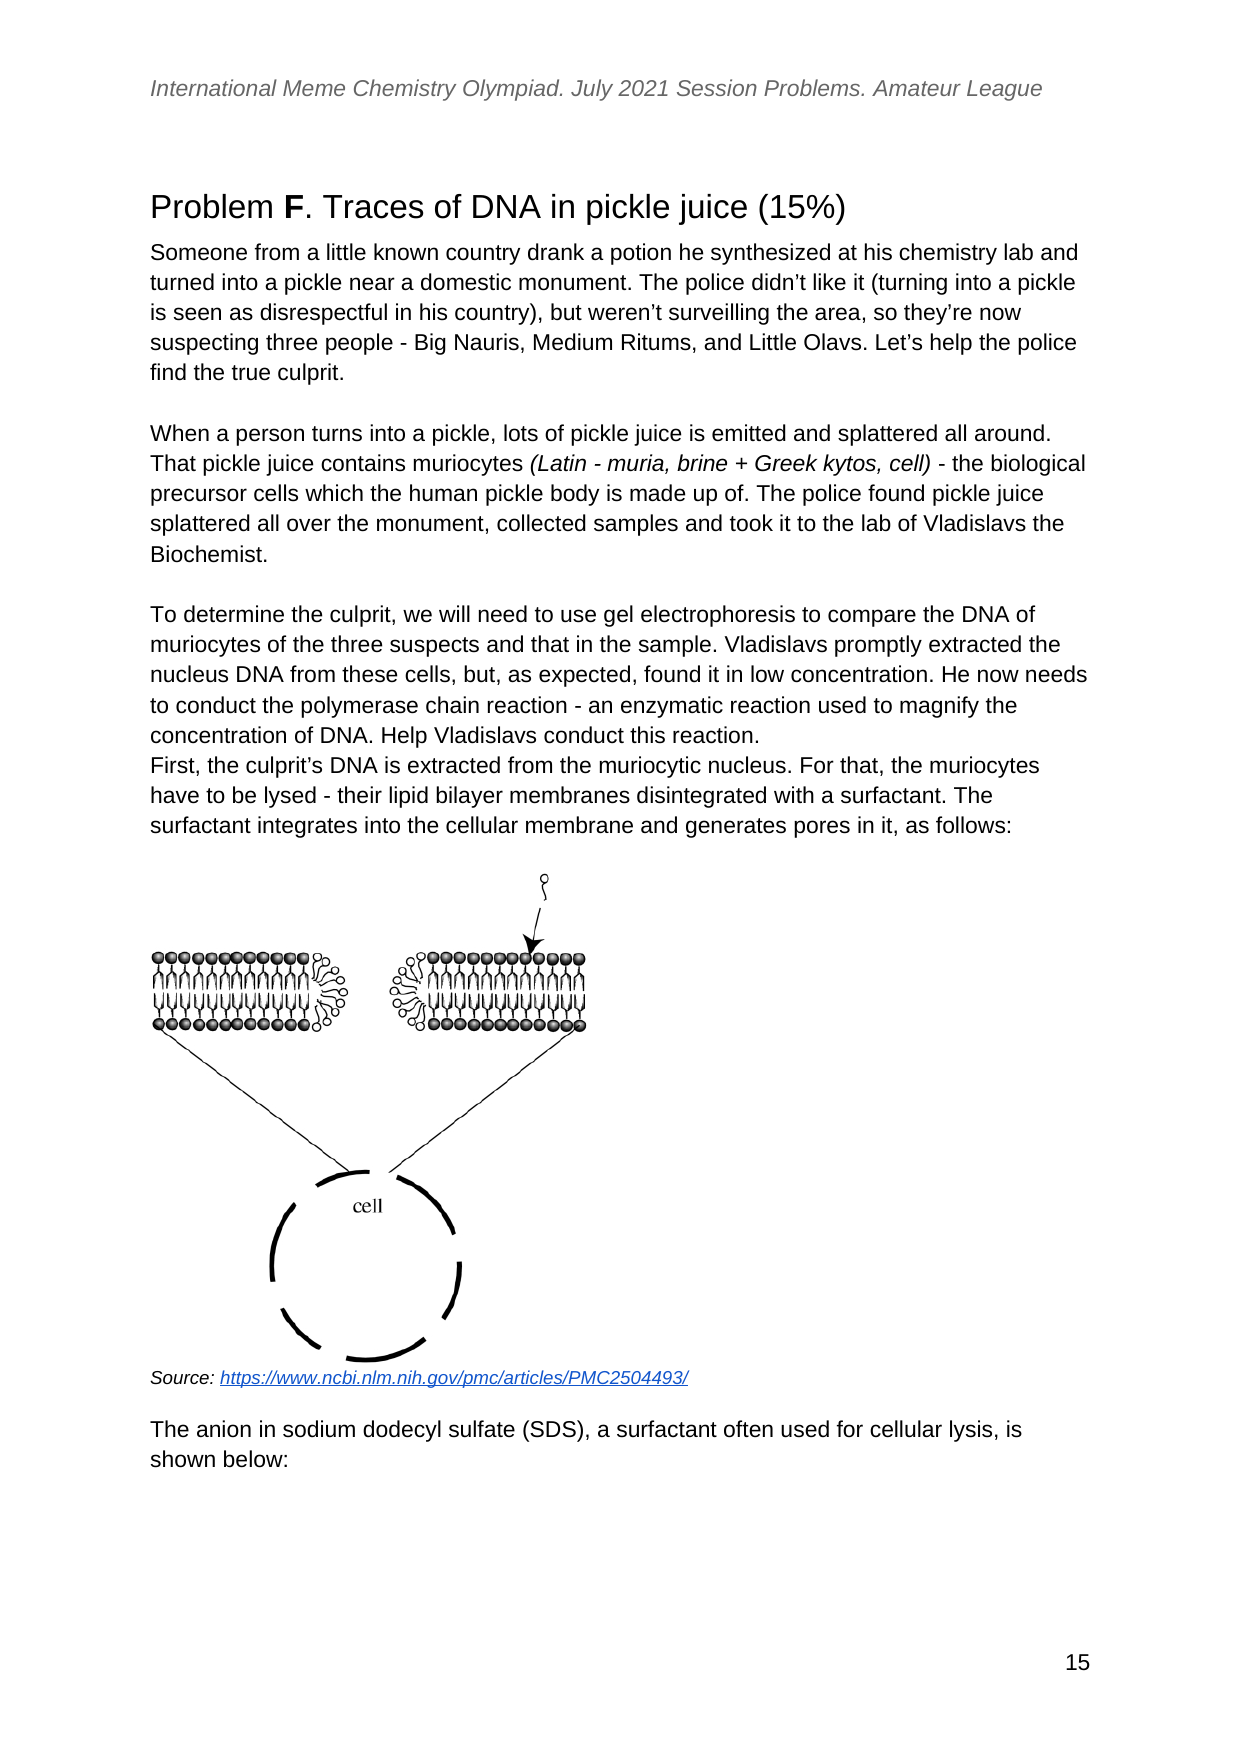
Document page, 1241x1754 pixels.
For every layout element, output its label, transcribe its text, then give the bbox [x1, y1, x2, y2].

text First, the culprit’s DNA is extracted from the muriocytic nucleus. For that, the muriocytes have to be lysed - their lipid bilayer membranes disintegrated with a surfactant. The surfactant integrates into the cellular membrane and generates pores in it, as follows: [150, 752, 1090, 839]
text The anion in sodium dodecyl sulfate (SDS), a surfactant often used for cellular lysis, is shown below: [150, 1416, 1090, 1473]
picture [150, 872, 587, 1363]
text Source: https://www.ncbi.nlm.nih.gov/pmc/articles/PMC2504493/ [150, 1367, 1090, 1388]
subtitle Problem F. Traces of DNA in pickle juice (15%) [150, 187, 1090, 226]
text When a person turns into a pickle, lots of pickle juice is emitted and splattered all around. That pickle juice contains muriocytes (Latin - muria, brine + Greek kytos, cell) - the biological precursor cells which the human pickle body is made up of. The police found pickle juice splattered all over the monument, collected samples and took it to the lab of Vladislavs the Biochemist. [150, 420, 1090, 567]
text Someone from a little known country drank a potion he synthesized at his chemistry lab and turned into a pickle near a domestic monument. The police didn’t like it (turning into a pickle is seen as disrespectful in his country), but weren’t surveilling the area, so they’re now suspecting three people - Big Nauris, Medium Ritums, and Little Olavs. Let’s help the police find the true culprit. [150, 238, 1090, 386]
text To determine the culprit, we will need to use gel electrophoresis to compare the DNA of muriocytes of the three suspects and that in the sample. Vladislavs promptly extracted the nucleus DNA from these cells, but, as expected, found it in low concentration. He now needs to conduct the polymerase chain reaction - an enzymatic reaction used to magnify the concentration of DNA. Help Vladislavs conduct this reaction. [150, 601, 1090, 748]
